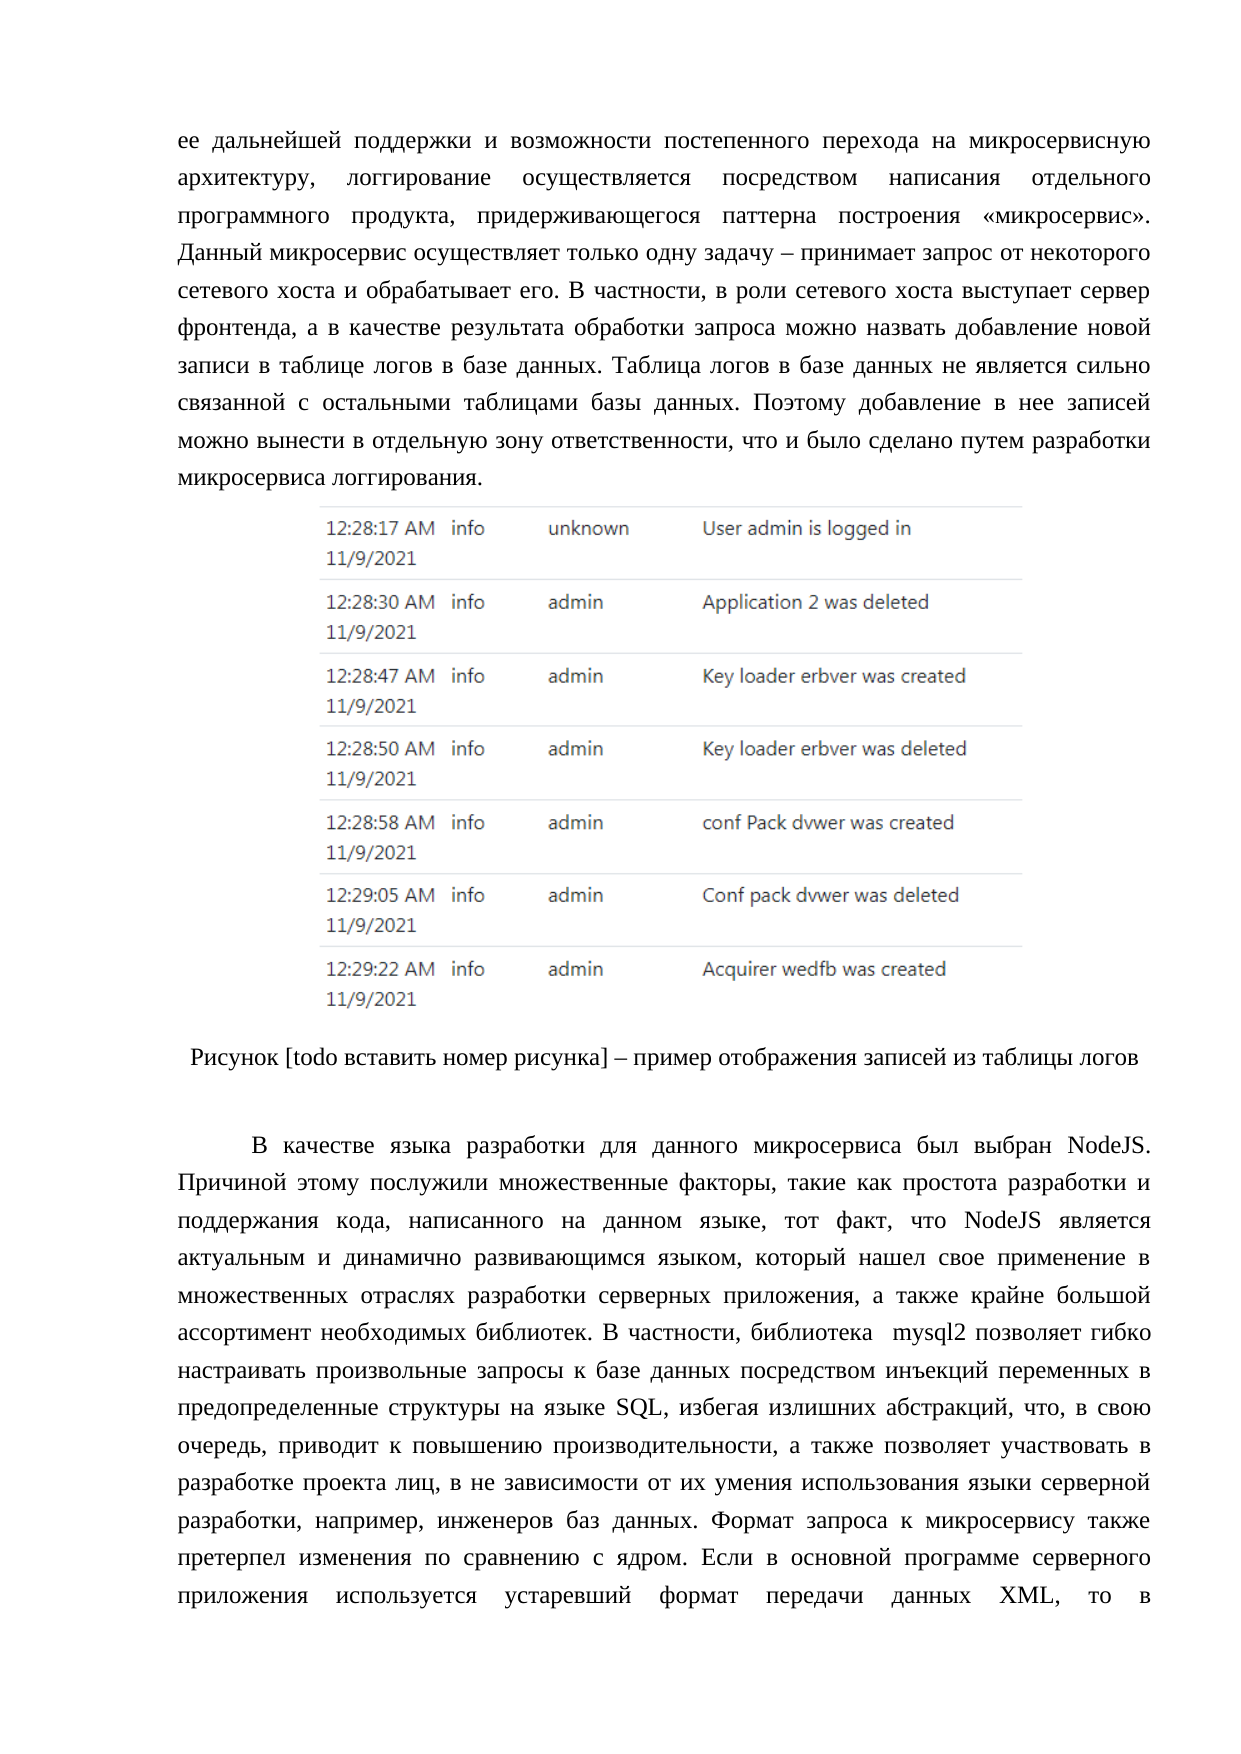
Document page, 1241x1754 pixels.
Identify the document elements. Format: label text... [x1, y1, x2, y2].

picture [306, 505, 1023, 1016]
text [177, 118, 1152, 493]
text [177, 1123, 1152, 1611]
text Рисунок [todo вставить номер рисунка] – пример отображения записей из таблицы логов [177, 1042, 1152, 1071]
